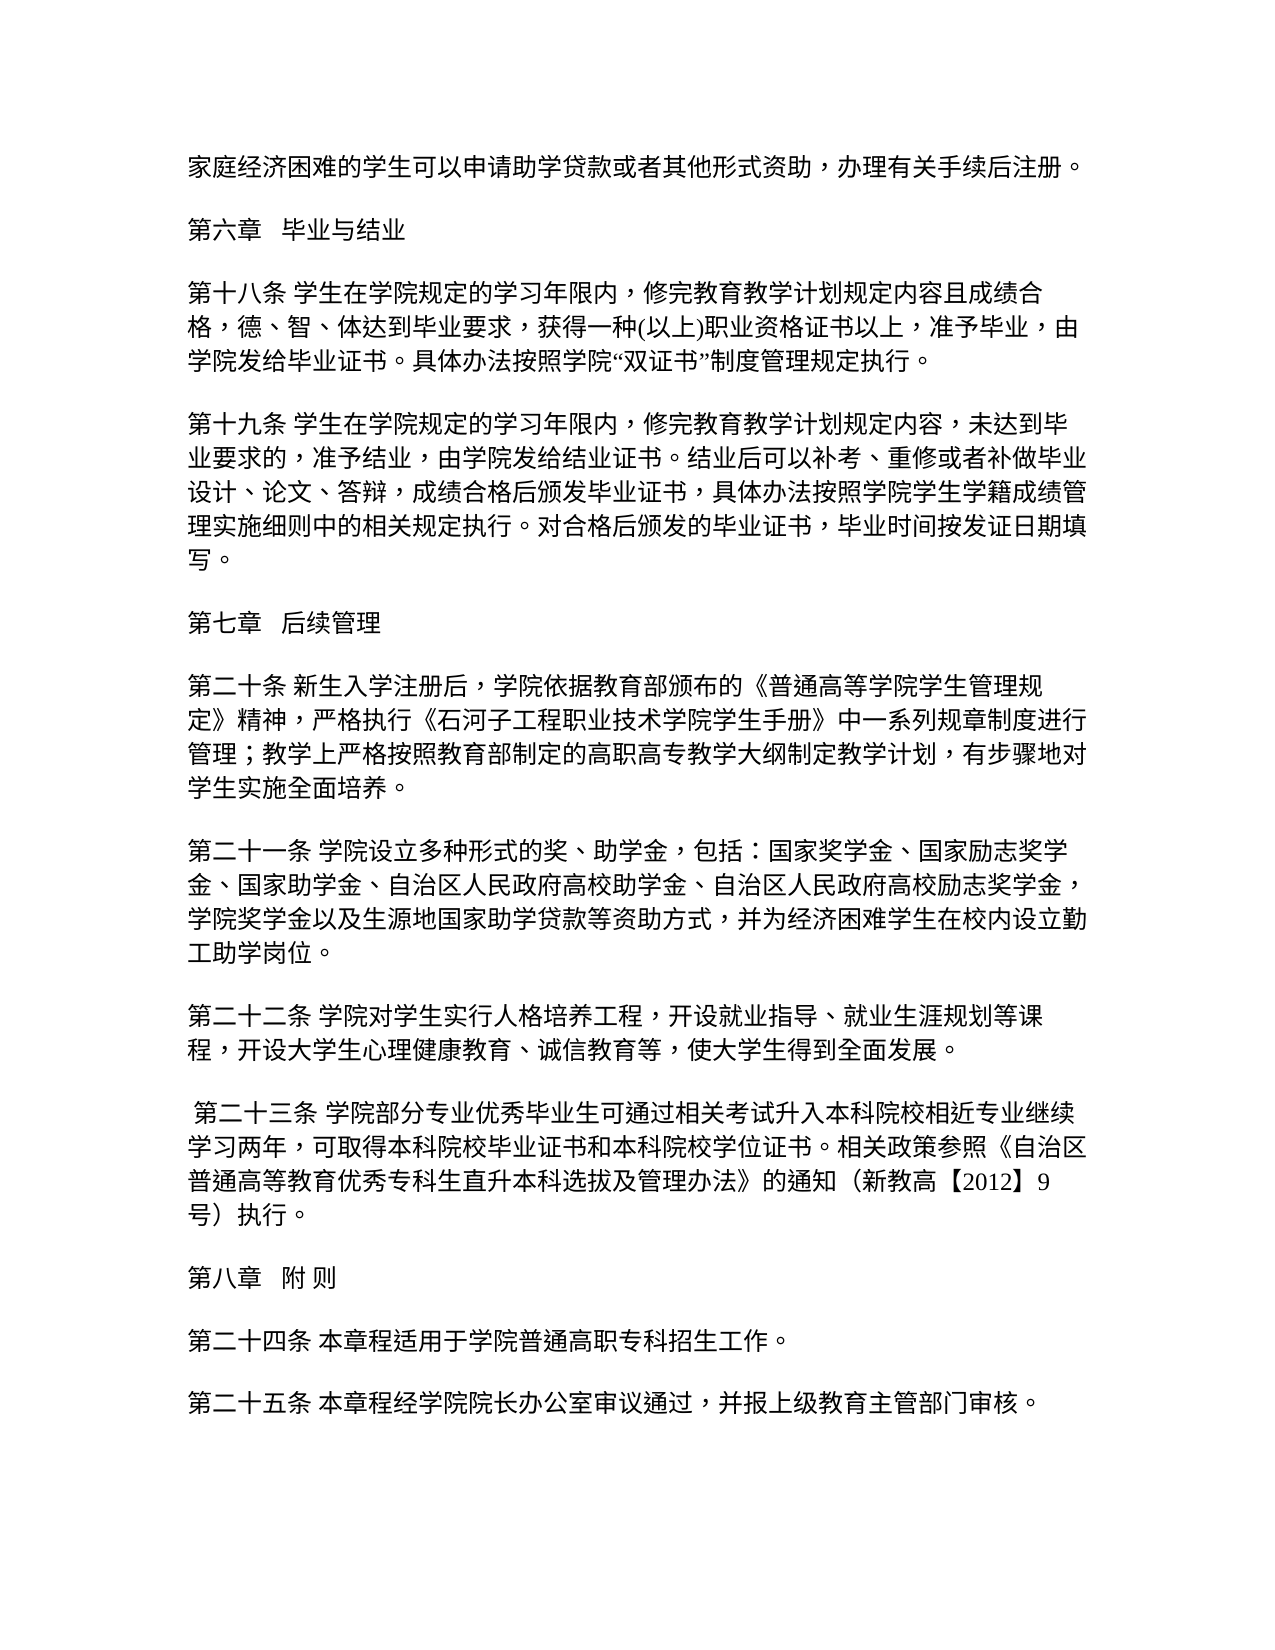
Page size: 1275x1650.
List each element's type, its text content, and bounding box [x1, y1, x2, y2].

text 第六章 毕业与结业 [187, 213, 1087, 247]
text 家庭经济困难的学生可以申请助学贷款或者其他形式资助，办理有关手续后注册。 [187, 150, 1087, 184]
text 第七章 后续管理 [187, 606, 1087, 640]
text 第十八条 学生在学院规定的学习年限内，修完教育教学计划规定内容且成绩合格，德、智、体达到毕业要求，获得一种(以上)职业资格证书以上，准予毕业，由学院发给毕业证书。具体办法按照学院“双证书”制度管理规定执行。 [187, 276, 1087, 378]
text 第二十四条 本章程适用于学院普通高职专科招生工作。 [187, 1323, 1087, 1357]
text 第八章 附 则 [187, 1260, 1087, 1294]
text 第二十二条 学院对学生实行人格培养工程，开设就业指导、就业生涯规划等课程，开设大学生心理健康教育、诚信教育等，使大学生得到全面发展。 [187, 998, 1087, 1067]
text 第二十条 新生入学注册后，学院依据教育部颁布的《普通高等学院学生管理规定》精神，严格执行《石河子工程职业技术学院学生手册》中一系列规章制度进行管理；教学上严格按照教育部制定的高职高专教学大纲制定教学计划，有步骤地对学生实施全面培养。 [187, 668, 1087, 805]
text 第二十一条 学院设立多种形式的奖、助学金，包括：国家奖学金、国家励志奖学金、国家助学金、自治区人民政府高校助学金、自治区人民政府高校励志奖学金，学院奖学金以及生源地国家助学贷款等资助方式，并为经济困难学生在校内设立勤工助学岗位。 [187, 833, 1087, 970]
text 第二十三条 学院部分专业优秀毕业生可通过相关考试升入本科院校相近专业继续学习两年，可取得本科院校毕业证书和本科院校学位证书。相关政策参照《自治区普通高等教育优秀专科生直升本科选拔及管理办法》的通知（新教高【2012】9号）执行。 [187, 1095, 1087, 1232]
text 第二十五条 本章程经学院院长办公室审议通过，并报上级教育主管部门审核。 [187, 1386, 1087, 1420]
text 第十九条 学生在学院规定的学习年限内，修完教育教学计划规定内容，未达到毕业要求的，准予结业，由学院发给结业证书。结业后可以补考、重修或者补做毕业设计、论文、答辩，成绩合格后颁发毕业证书，具体办法按照学院学生学籍成绩管理实施细则中的相关规定执行。对合格后颁发的毕业证书，毕业时间按发证日期填写。 [187, 407, 1087, 577]
